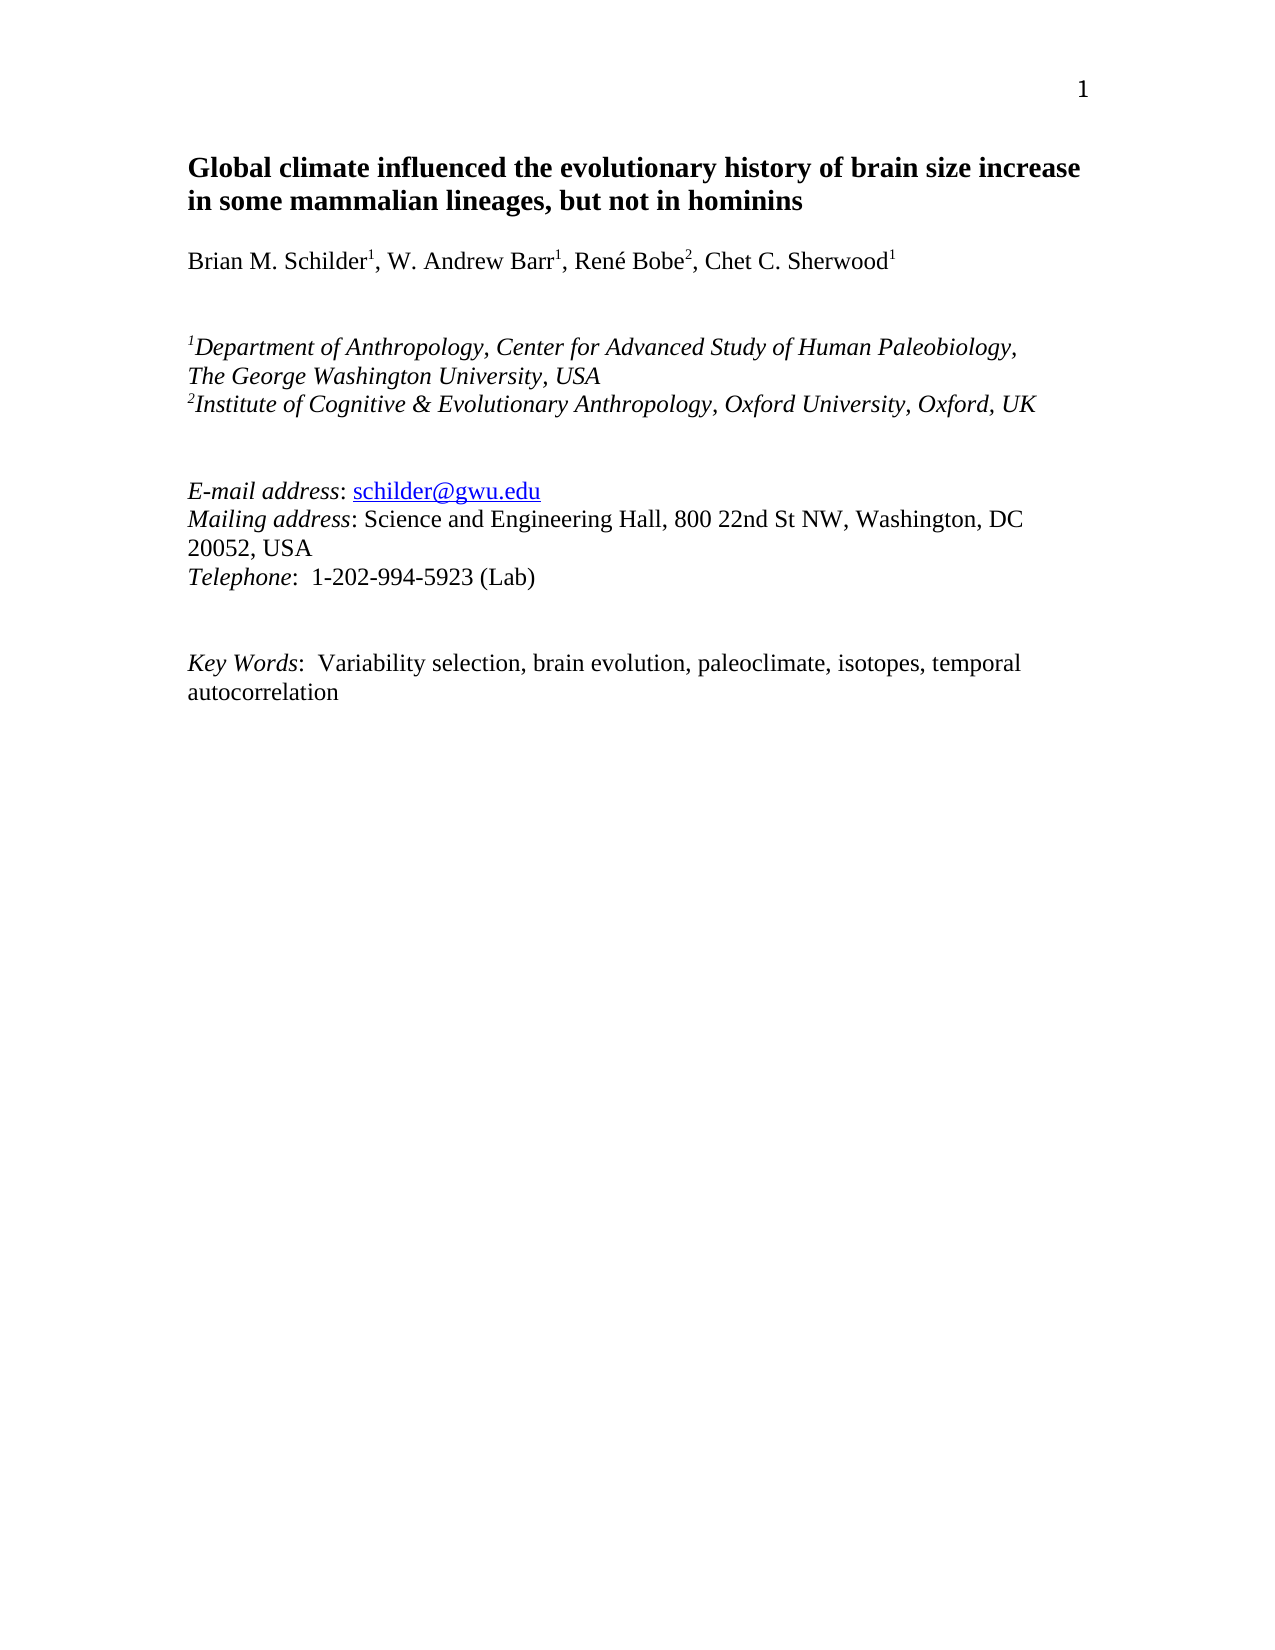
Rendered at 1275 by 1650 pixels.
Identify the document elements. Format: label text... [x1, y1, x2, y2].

text Brian M. Schilder1, W. Andrew Barr1, René Bobe2, Chet C. Sherwood1 [626, 246, 1087, 274]
text Telephone: 1-202-994-5923 (Lab) [187, 562, 1087, 591]
text The George Washington University, USA [187, 361, 1087, 389]
text Brian M. Schilder1, W. Andrew Barr1, René Bobe2, Chet C. Sherwood1 [187, 246, 615, 274]
text 2Institute of Cognitive & Evolutionary Anthropology, Oxford University, Oxford, UK [187, 389, 1087, 418]
text Key Words: Variability selection, brain evolution, paleoclimate, isotopes, temporal autocorrelation [187, 648, 1087, 706]
text E-mail address: schilder@gwu.edu [187, 476, 1087, 504]
text Global climate influenced the evolutionary history of brain size increase in some mammalian lineages, but not in hominins [187, 150, 1087, 217]
text 1Department of Anthropology, Center for Advanced Study of Human Paleobiology, [187, 332, 1087, 361]
text Mailing address: Science and Engineering Hall, 800 22nd St NW, Washington, DC 20052, USA [187, 504, 1087, 562]
